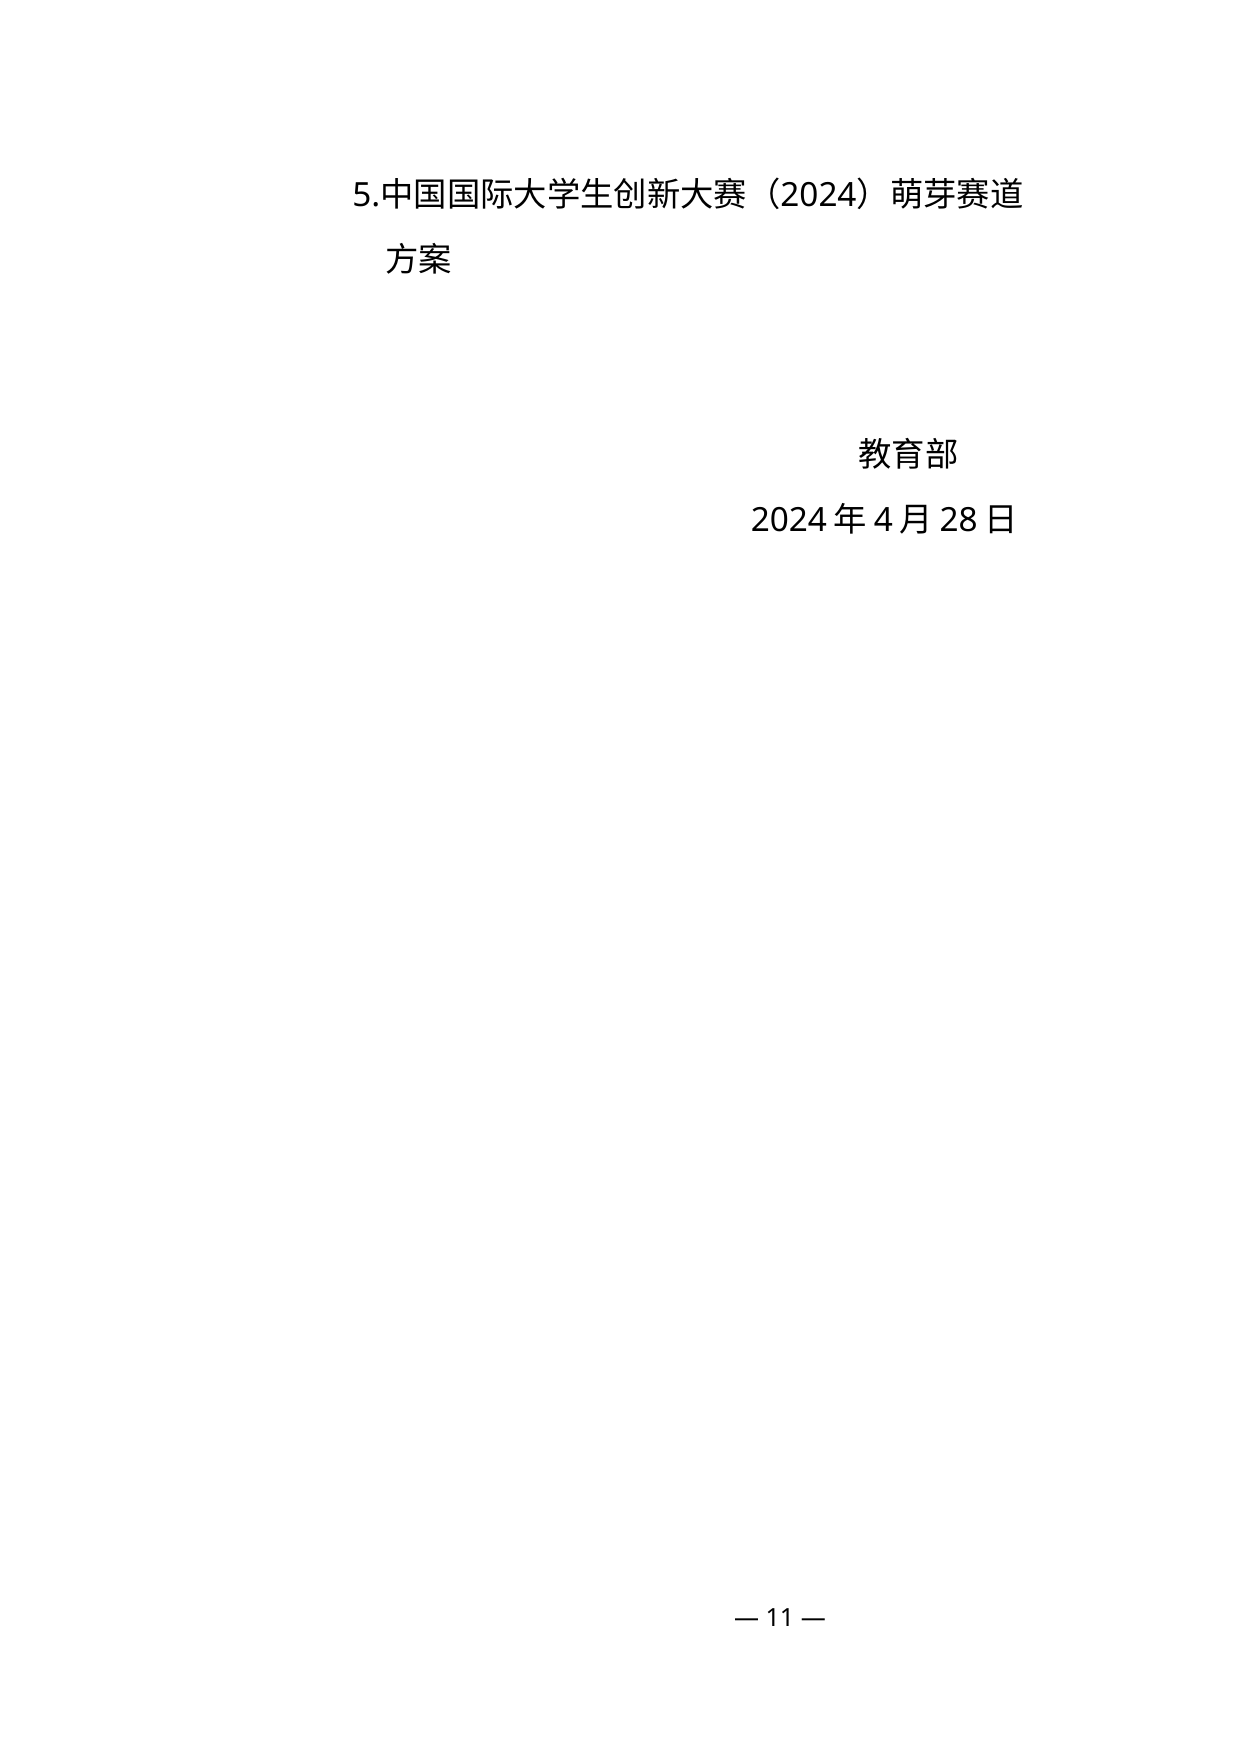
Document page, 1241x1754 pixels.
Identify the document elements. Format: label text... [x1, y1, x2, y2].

text 5.中国国际大学生创新大赛（2024）萌芽赛道 [319, 160, 1059, 225]
text 2024年4月28日 [187, 485, 1059, 550]
text 教育部 [187, 420, 1023, 485]
text 方案 [319, 225, 1059, 290]
